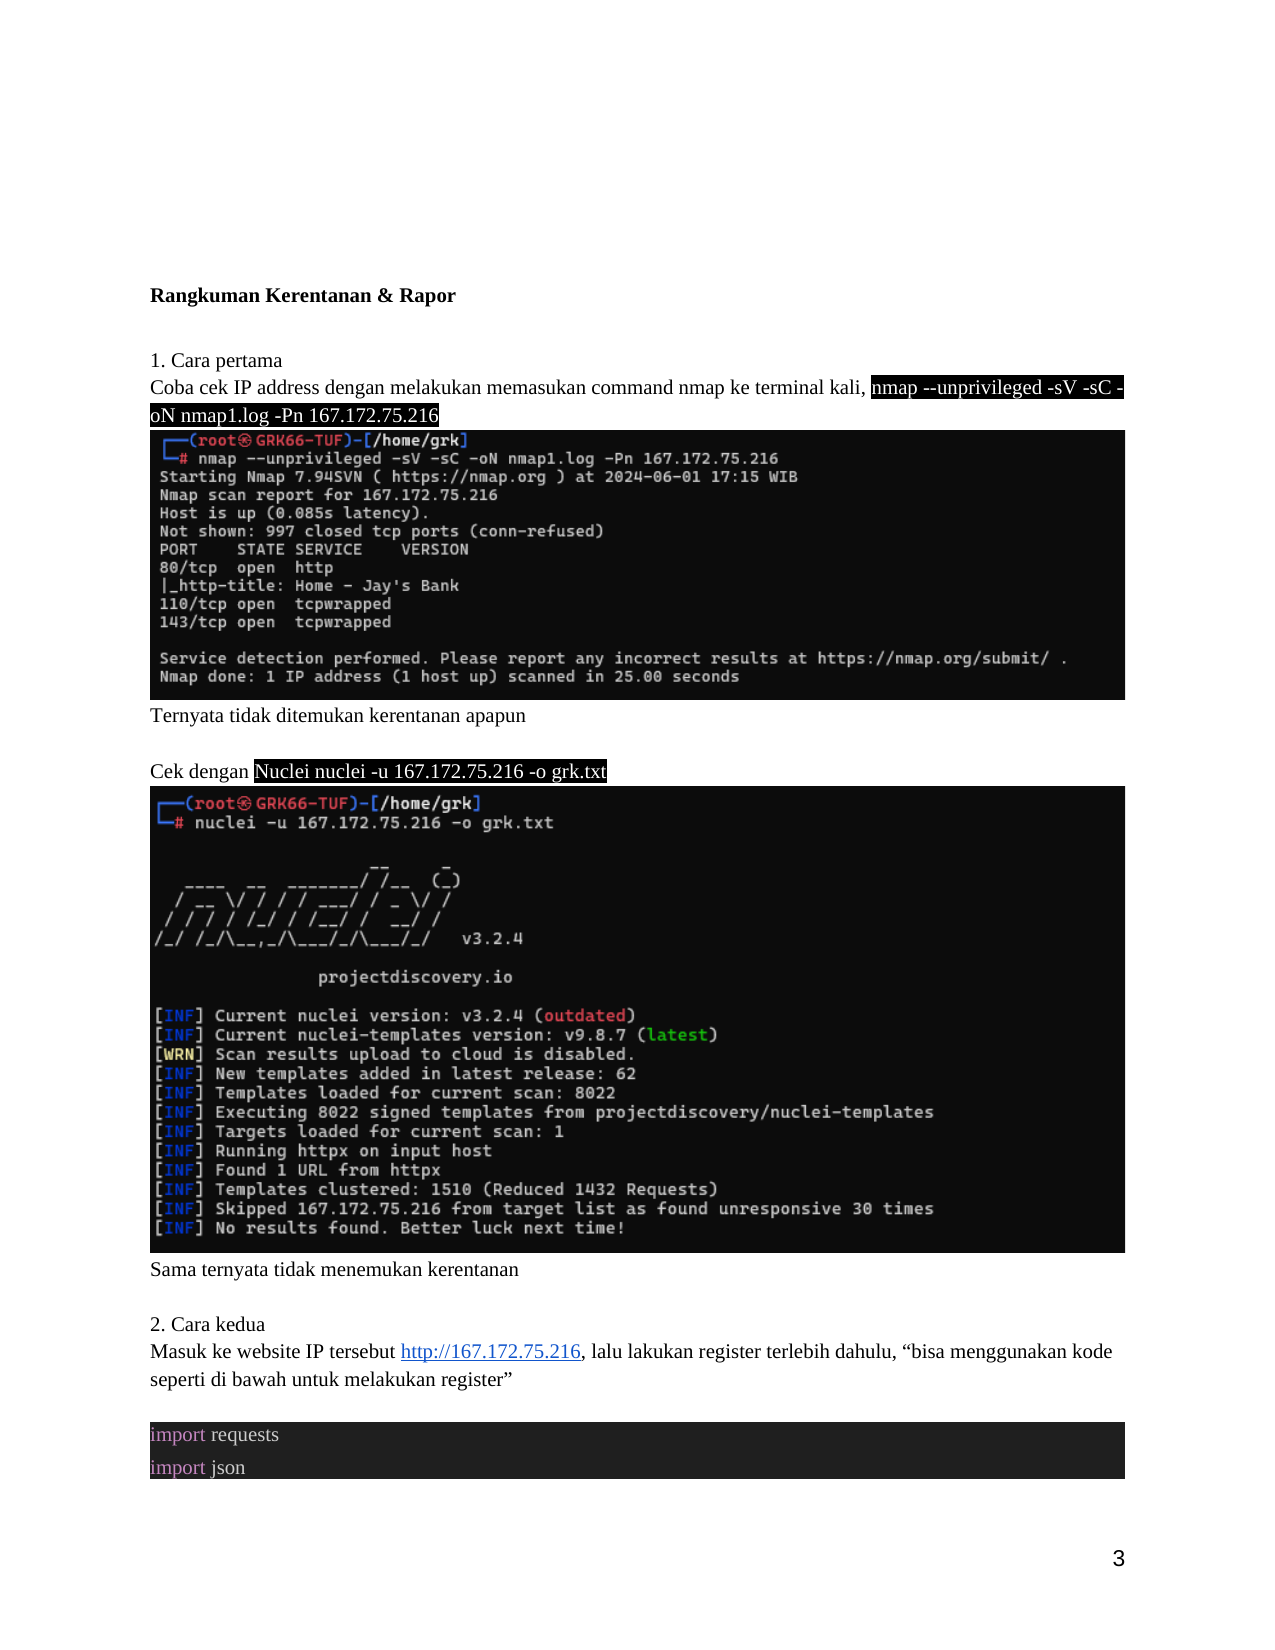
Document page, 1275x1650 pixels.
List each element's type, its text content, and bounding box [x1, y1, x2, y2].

text Sama ternyata tidak menemukan kerentanan [150, 1257, 1125, 1281]
text import json [150, 1455, 1125, 1479]
subtitle Rangkuman Kerentanan & Rapor [150, 283, 1125, 307]
picture [150, 786, 1125, 1253]
text 1. Cara pertama [150, 348, 1125, 372]
text import requests [150, 1422, 1125, 1446]
picture [150, 430, 1125, 700]
text Masuk ke website IP tersebut http://167.172.75.216, lalu lakukan register terlebih dahulu, “bisa menggunakan kode seperti di bawah untuk melakukan register” [150, 1339, 1125, 1391]
text Coba cek IP address dengan melakukan memasukan command nmap ke terminal kali, nmap --unprivileged -sV -sC -oN nmap1.log -Pn 167.172.75.216 [150, 375, 1125, 430]
text Cek dengan Nuclei nuclei -u 167.172.75.216 -o grk.txt [150, 758, 1125, 783]
text Ternyata tidak ditemukan kerentanan apapun [150, 703, 1125, 727]
text 2. Cara kedua [150, 1312, 1125, 1336]
